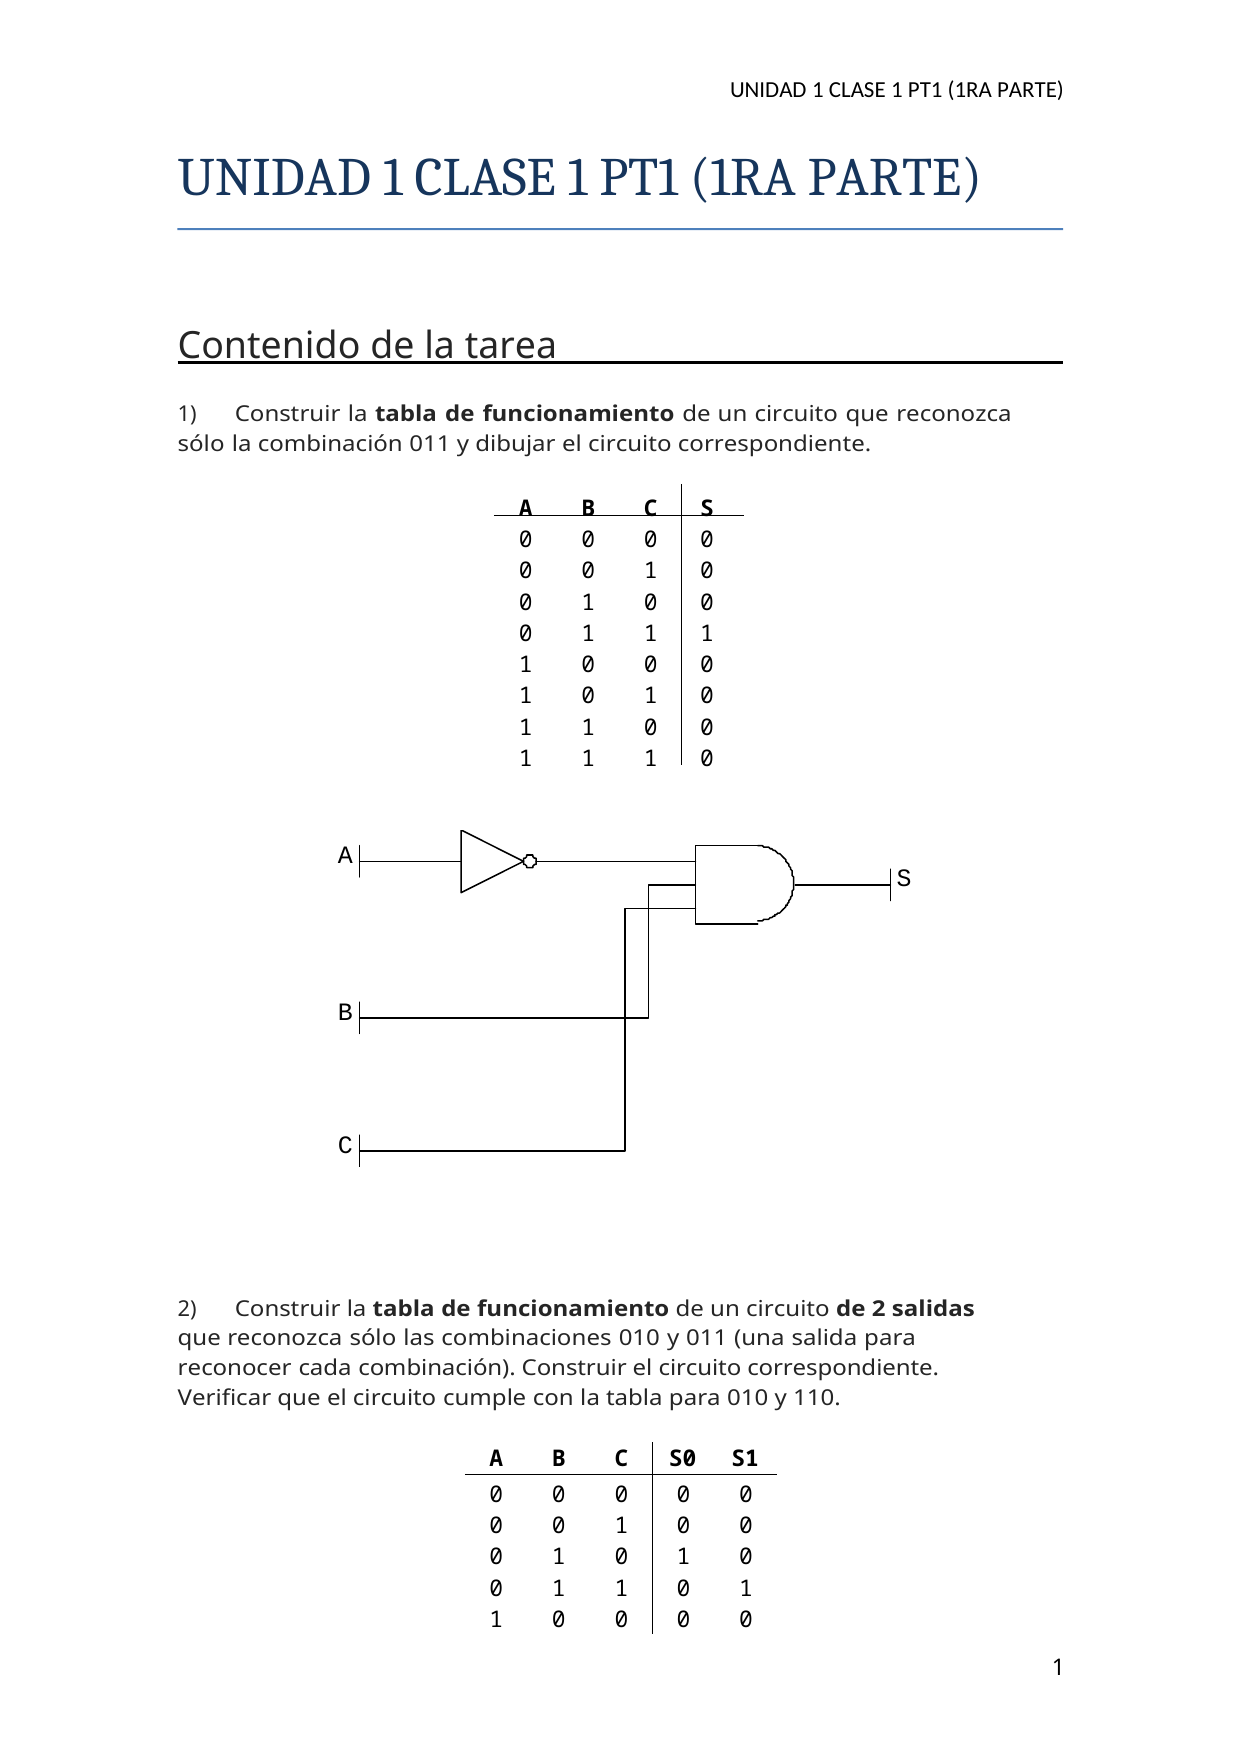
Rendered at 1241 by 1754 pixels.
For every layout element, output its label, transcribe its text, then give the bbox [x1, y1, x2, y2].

table_cell 1 [715, 1572, 777, 1603]
table_cell 0 [715, 1509, 777, 1540]
table_cell 0 [465, 1572, 527, 1603]
table_cell 1 [590, 1572, 652, 1603]
table_cell 0 [590, 1540, 652, 1572]
table_cell 1 [465, 1603, 527, 1634]
table_cell 0 [590, 1475, 652, 1509]
title UNIDAD 1 CLASE 1 PT1 (1RA PARTE) [177, 147, 1076, 209]
table_header S0 [653, 1442, 715, 1473]
table_cell 0 [653, 1603, 715, 1634]
table_cell 0 [465, 1475, 527, 1509]
table_cell 1 [653, 1540, 715, 1572]
table_cell 0 [715, 1540, 777, 1572]
table_cell 0 [465, 1509, 527, 1540]
table_cell 1 [590, 1509, 652, 1540]
table_header S1 [715, 1442, 777, 1473]
table_cell 0 [527, 1603, 590, 1634]
text Contenido de la tarea [177, 318, 1076, 369]
table_cell 0 [715, 1475, 777, 1509]
table_cell 0 [527, 1475, 590, 1509]
table_cell 0 [715, 1603, 777, 1634]
table_cell 1 [527, 1572, 590, 1603]
table_cell 0 [465, 1540, 527, 1572]
table_header B [527, 1442, 590, 1473]
table_cell 0 [527, 1509, 590, 1540]
list Construir la tabla de funcionamiento de un circuito que reconozca sólo la combinación 011 y dibujar el circuito correspondiente. [177, 398, 1058, 458]
table_cell 0 [653, 1509, 715, 1540]
table_cell 0 [653, 1572, 715, 1603]
table_cell 1 [527, 1540, 590, 1572]
table_cell 0 [590, 1603, 652, 1634]
table_header A [465, 1442, 527, 1473]
table_cell 0 [653, 1475, 715, 1509]
list Construir la tabla de funcionamiento de un circuito de 2 salidas que reconozca sólo las combinaciones 010 y 011 (una salida para reconocer cada combinación). Construir el circuito correspondiente. Verificar que el circuito cumple con la tabla para 010 y 110. [177, 1292, 1016, 1412]
table_header C [590, 1442, 652, 1473]
